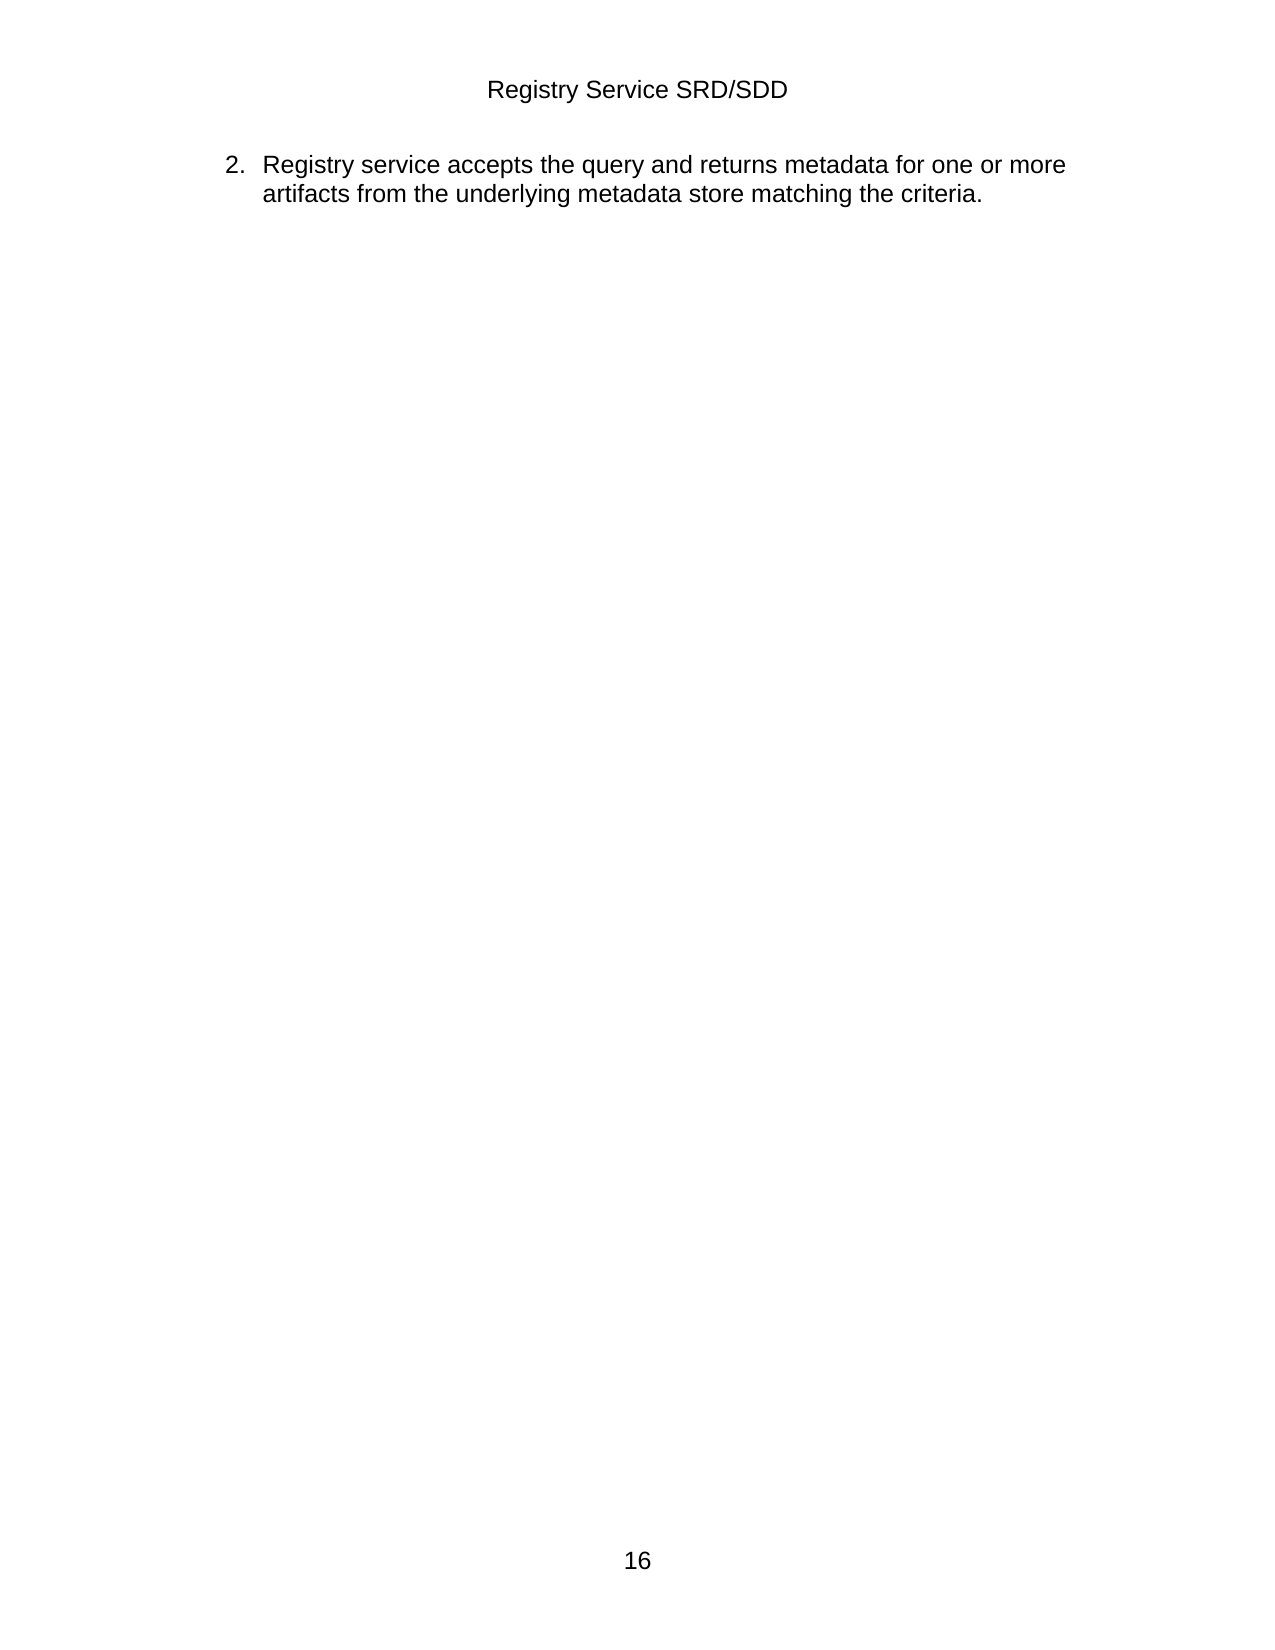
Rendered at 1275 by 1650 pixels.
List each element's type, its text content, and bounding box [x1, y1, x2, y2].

list Registry service accepts the query and returns metadata for one or more artifacts from the underlying metadata store matching the criteria. [225, 150, 1087, 207]
